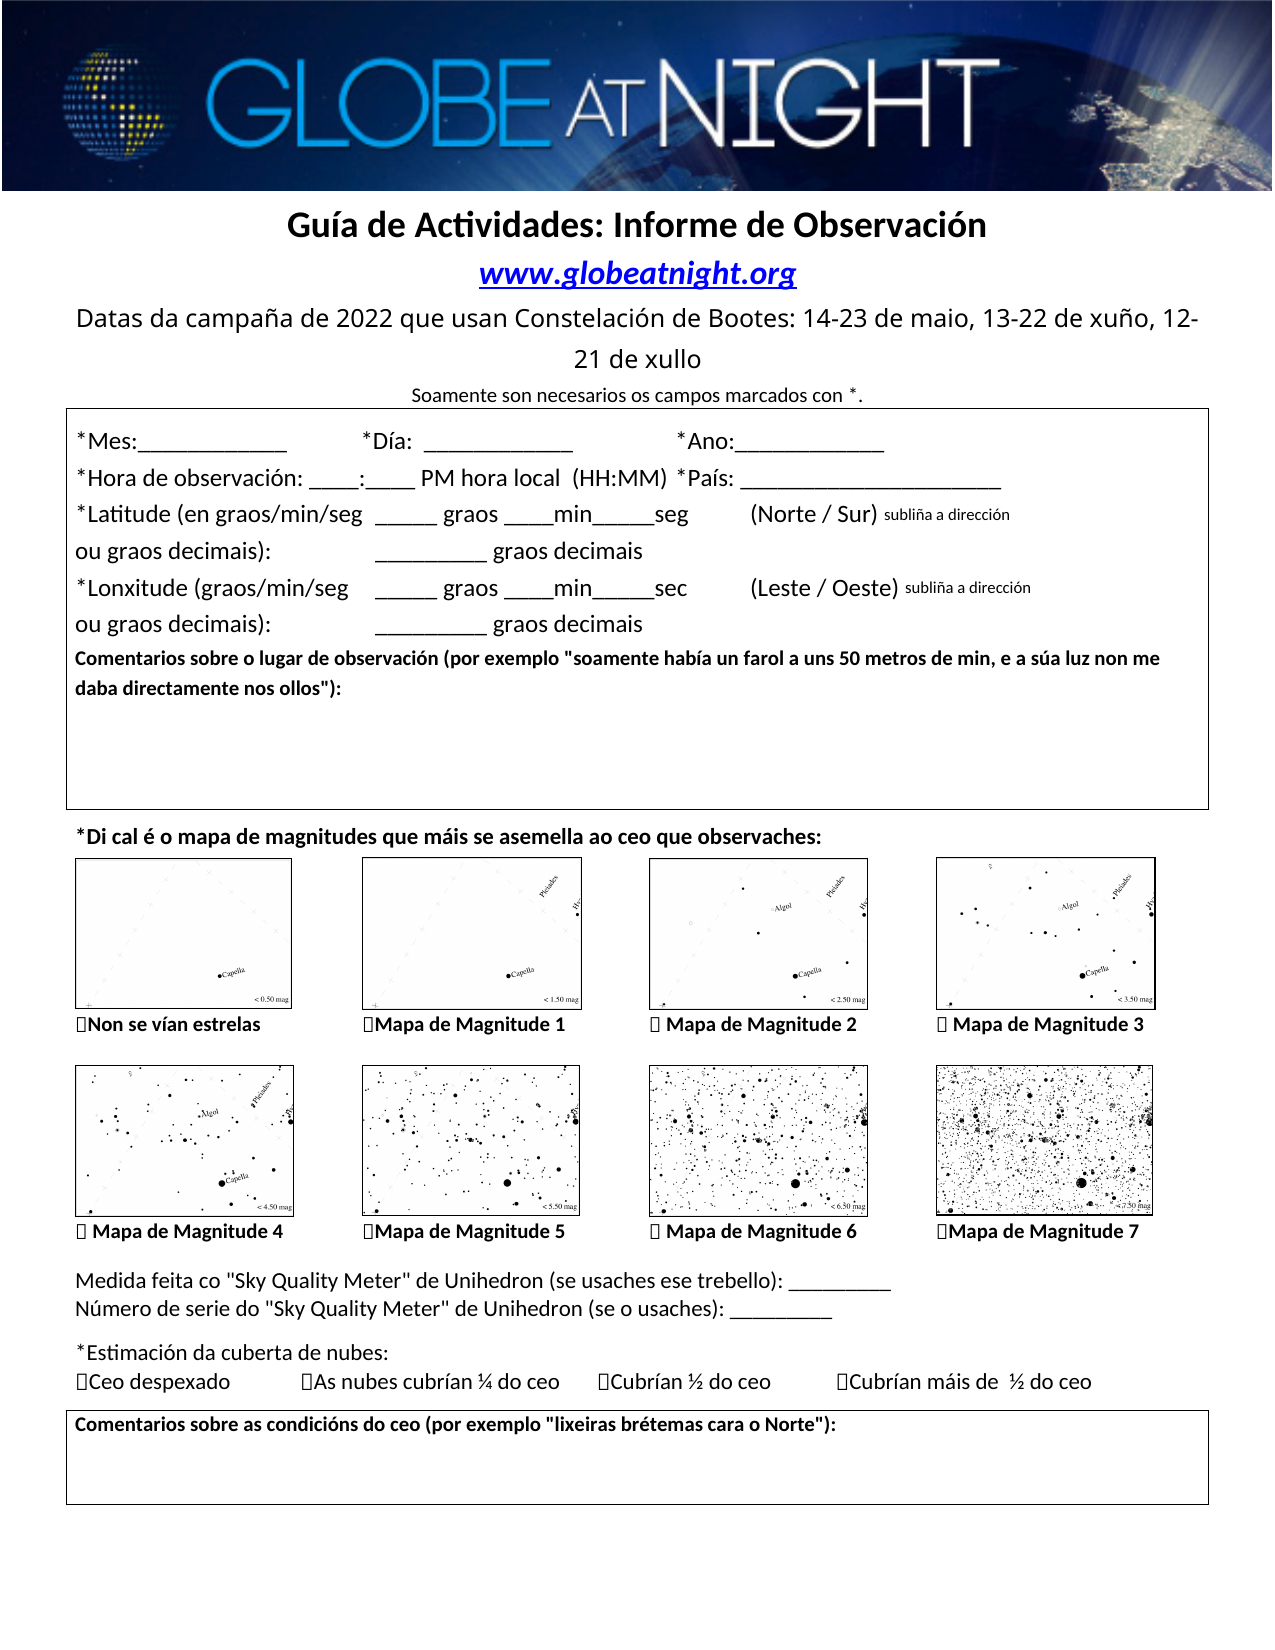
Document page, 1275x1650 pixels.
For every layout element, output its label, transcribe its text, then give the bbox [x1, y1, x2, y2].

picture [937, 1066, 1152, 1214]
text Número de serie do "Sky Quality Meter" de Unihedron (se o usaches): _________ [75, 1294, 1200, 1323]
text Medida feita co "Sky Quality Meter" de Unihedron (se usaches ese trebello): _________ [75, 1267, 1200, 1294]
text *Hora de observación: ____:____ PM hora local (HH:MM) *País: _____________________ [67, 444, 1208, 481]
table_header *Di cal é o mapa de magnitudes que máis se asemella ao ceo que observaches: [64, 810, 1211, 853]
text ou graos decimais): _________ graos decimais [67, 591, 1208, 627]
table_cell  Mapa de Magnitude 4 [64, 1217, 351, 1251]
text *Lonxitude (graos/min/seg _____ graos ____min_____sec (Leste / Oeste) subliña a dirección [67, 554, 1208, 591]
table_cell [924, 853, 1211, 1010]
text Guía de Actividades: Informe de Observación [75, 191, 1200, 247]
text *Estimación da cuberta de nubes: [75, 1338, 1200, 1366]
table_cell  Mapa de Magnitude 6 [638, 1217, 924, 1251]
picture [76, 1066, 293, 1216]
table_cell  Mapa de Magnitude 2 [638, 1010, 924, 1061]
picture [650, 1066, 867, 1216]
text *Mes:____________ *Día: ____________ *Ano:____________ [67, 409, 1208, 444]
picture [76, 859, 291, 1008]
text www.globeatnight.org [75, 252, 1200, 293]
text Datas da campaña de 2022 que usan Constelación de Bootes: 14-23 de maio, 13-22 de xuño, 12-21 de xullo [75, 301, 1200, 376]
text ou graos decimais): _________ graos decimais [67, 517, 1208, 554]
text Comentarios sobre as condicións do ceo (por exemplo "lixeiras brétemas cara o Norte"): [67, 1411, 1208, 1436]
table_cell  Mapa de Magnitude 3 [924, 1010, 1211, 1061]
picture [363, 1066, 579, 1215]
table_cell Non se vían estrelas [64, 1010, 351, 1061]
table_cell [64, 1061, 351, 1217]
table_cell [64, 853, 351, 1010]
text Soamente son necesarios os campos marcados con *. [75, 382, 1200, 408]
table_cell Mapa de Magnitude 7 [924, 1217, 1211, 1251]
table_cell Mapa de Magnitude 1 [351, 1010, 637, 1061]
table_cell Mapa de Magnitude 5 [351, 1217, 637, 1251]
table_cell [351, 853, 637, 1010]
table_cell [351, 1061, 637, 1217]
text Comentarios sobre o lugar de observación (por exemplo "soamente había un farol a uns 50 metros de min, e a súa luz non me daba directamente nos ollos"): [67, 627, 1208, 701]
picture [650, 859, 867, 1009]
text *Latitude (en graos/min/seg _____ graos ____min_____seg (Norte / Sur) subliña a dirección [67, 481, 1208, 517]
table_cell [638, 1061, 924, 1217]
picture [937, 858, 1154, 1009]
text Ceo despexado As nubes cubrían ¼ do ceo Cubrían ½ do ceo Cubrían máis de ½ do ceo [75, 1366, 1200, 1397]
table_cell [924, 1061, 1211, 1217]
picture [363, 858, 581, 1009]
table_cell [638, 853, 924, 1010]
